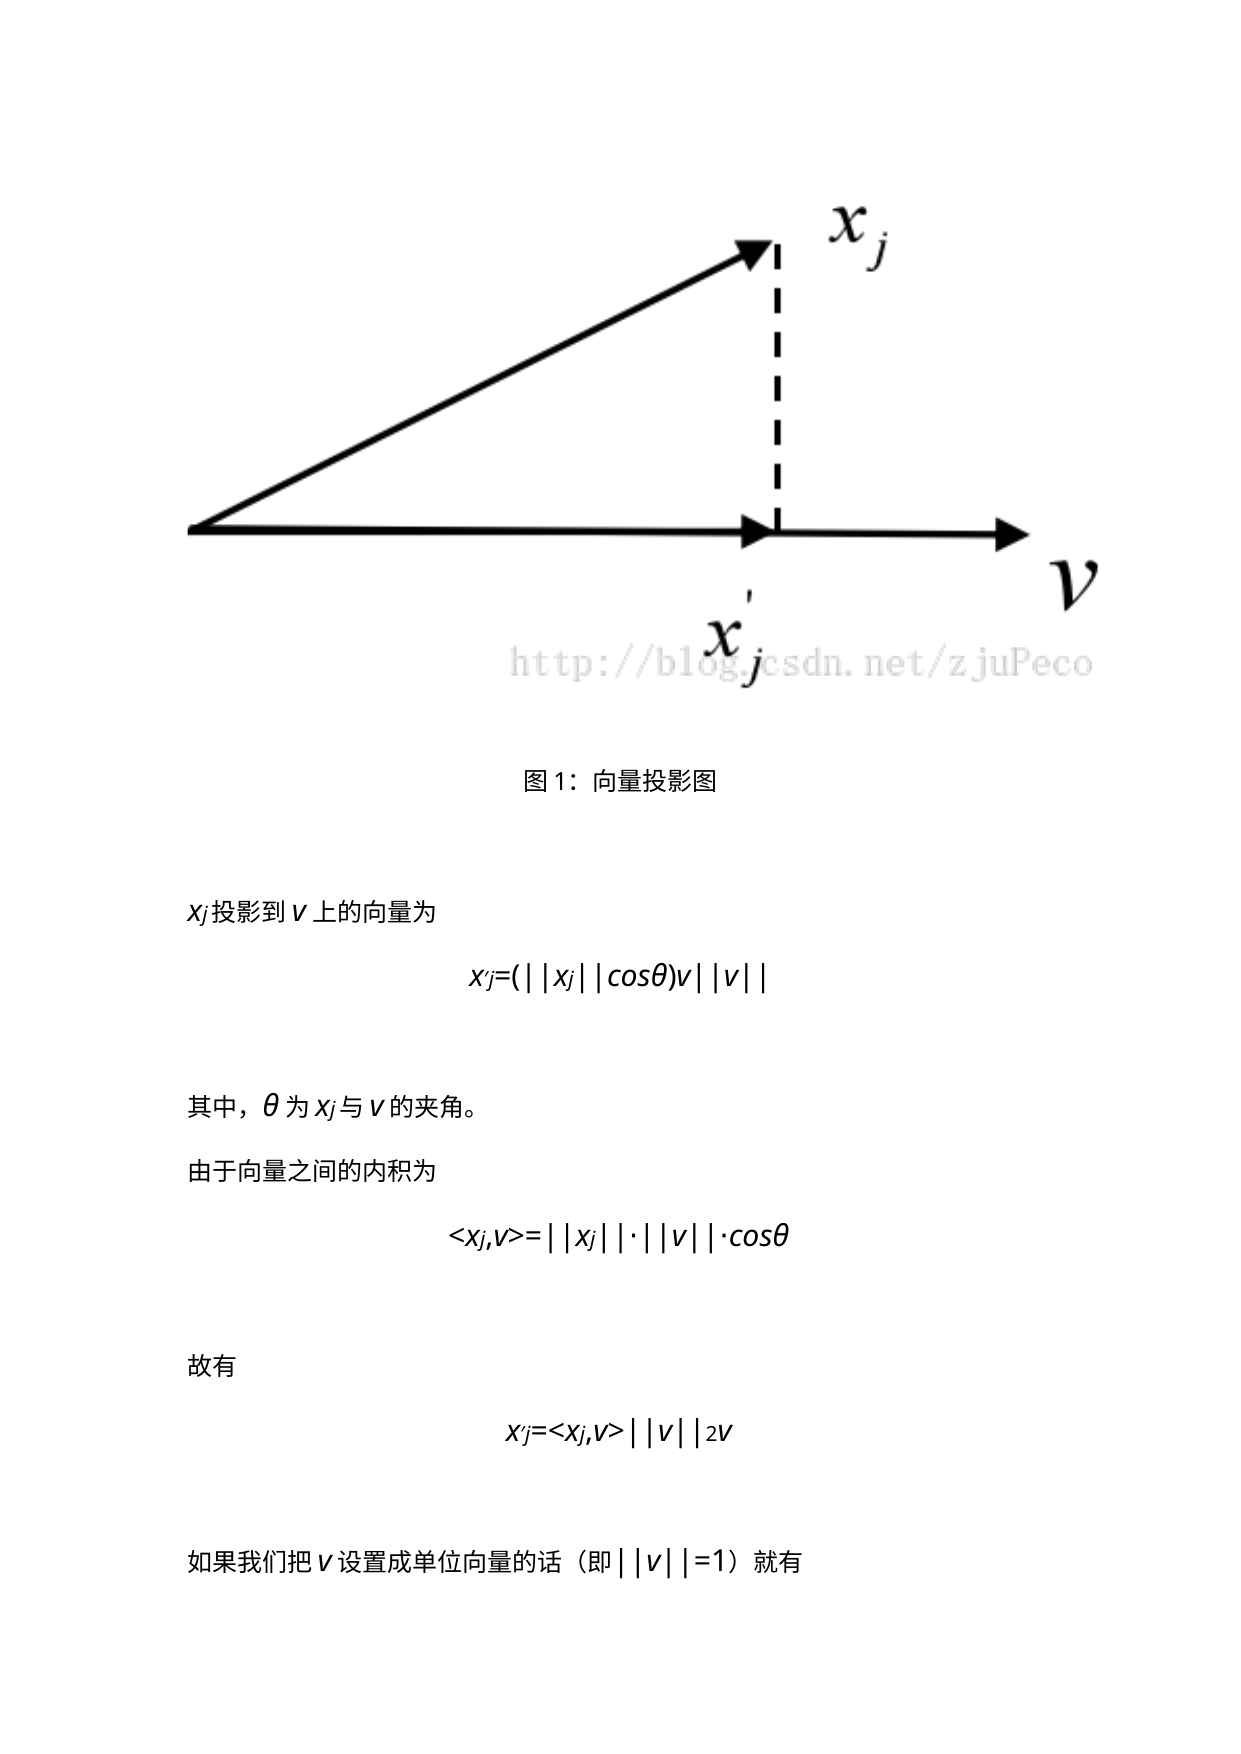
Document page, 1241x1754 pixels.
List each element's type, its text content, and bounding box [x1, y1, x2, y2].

text xj投影到v上的向量为 [187, 812, 1053, 942]
text 其中，θ为xj与v的夹角。 由于向量之间的内积为 [187, 1007, 1053, 1202]
text x′j=<xj,v>||v||2v [187, 1397, 1053, 1462]
text x′j=(||xj||cosθ)v||v|| [187, 942, 1053, 1007]
text 故有 [187, 1267, 1053, 1397]
picture [187, 162, 1119, 705]
text 图1：向量投影图 [187, 747, 1053, 812]
text 如果我们把v设置成单位向量的话（即||v||=1）就有 [187, 1462, 1053, 1592]
text <xj,v>=||xj||⋅||v||⋅cosθ [187, 1202, 1053, 1267]
